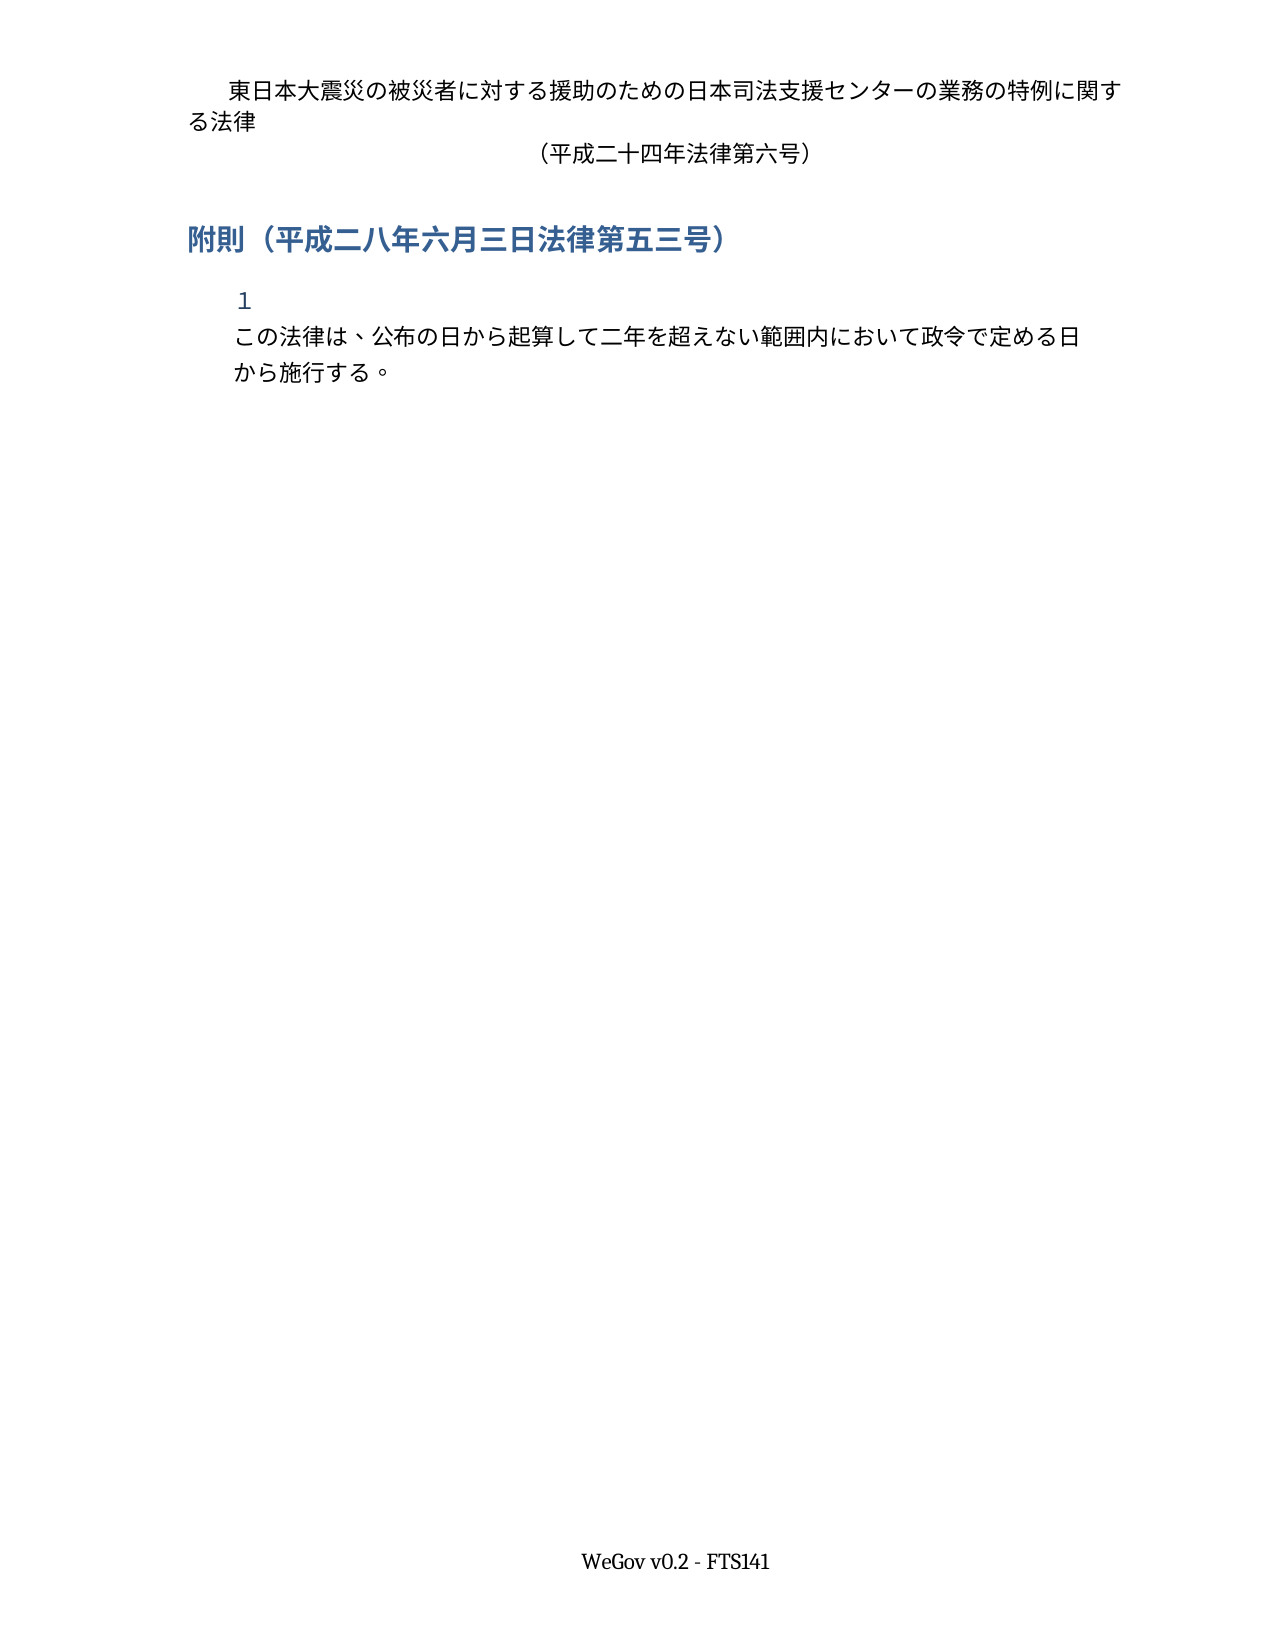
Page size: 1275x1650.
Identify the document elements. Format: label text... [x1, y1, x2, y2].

subtitle １ [233, 285, 1087, 316]
subtitle 附則（平成二八年六月三日法律第五三号） [187, 219, 1087, 258]
text この法律は、公布の日から起算して二年を超えない範囲内において政令で定める日から施行する。 [233, 321, 1087, 388]
